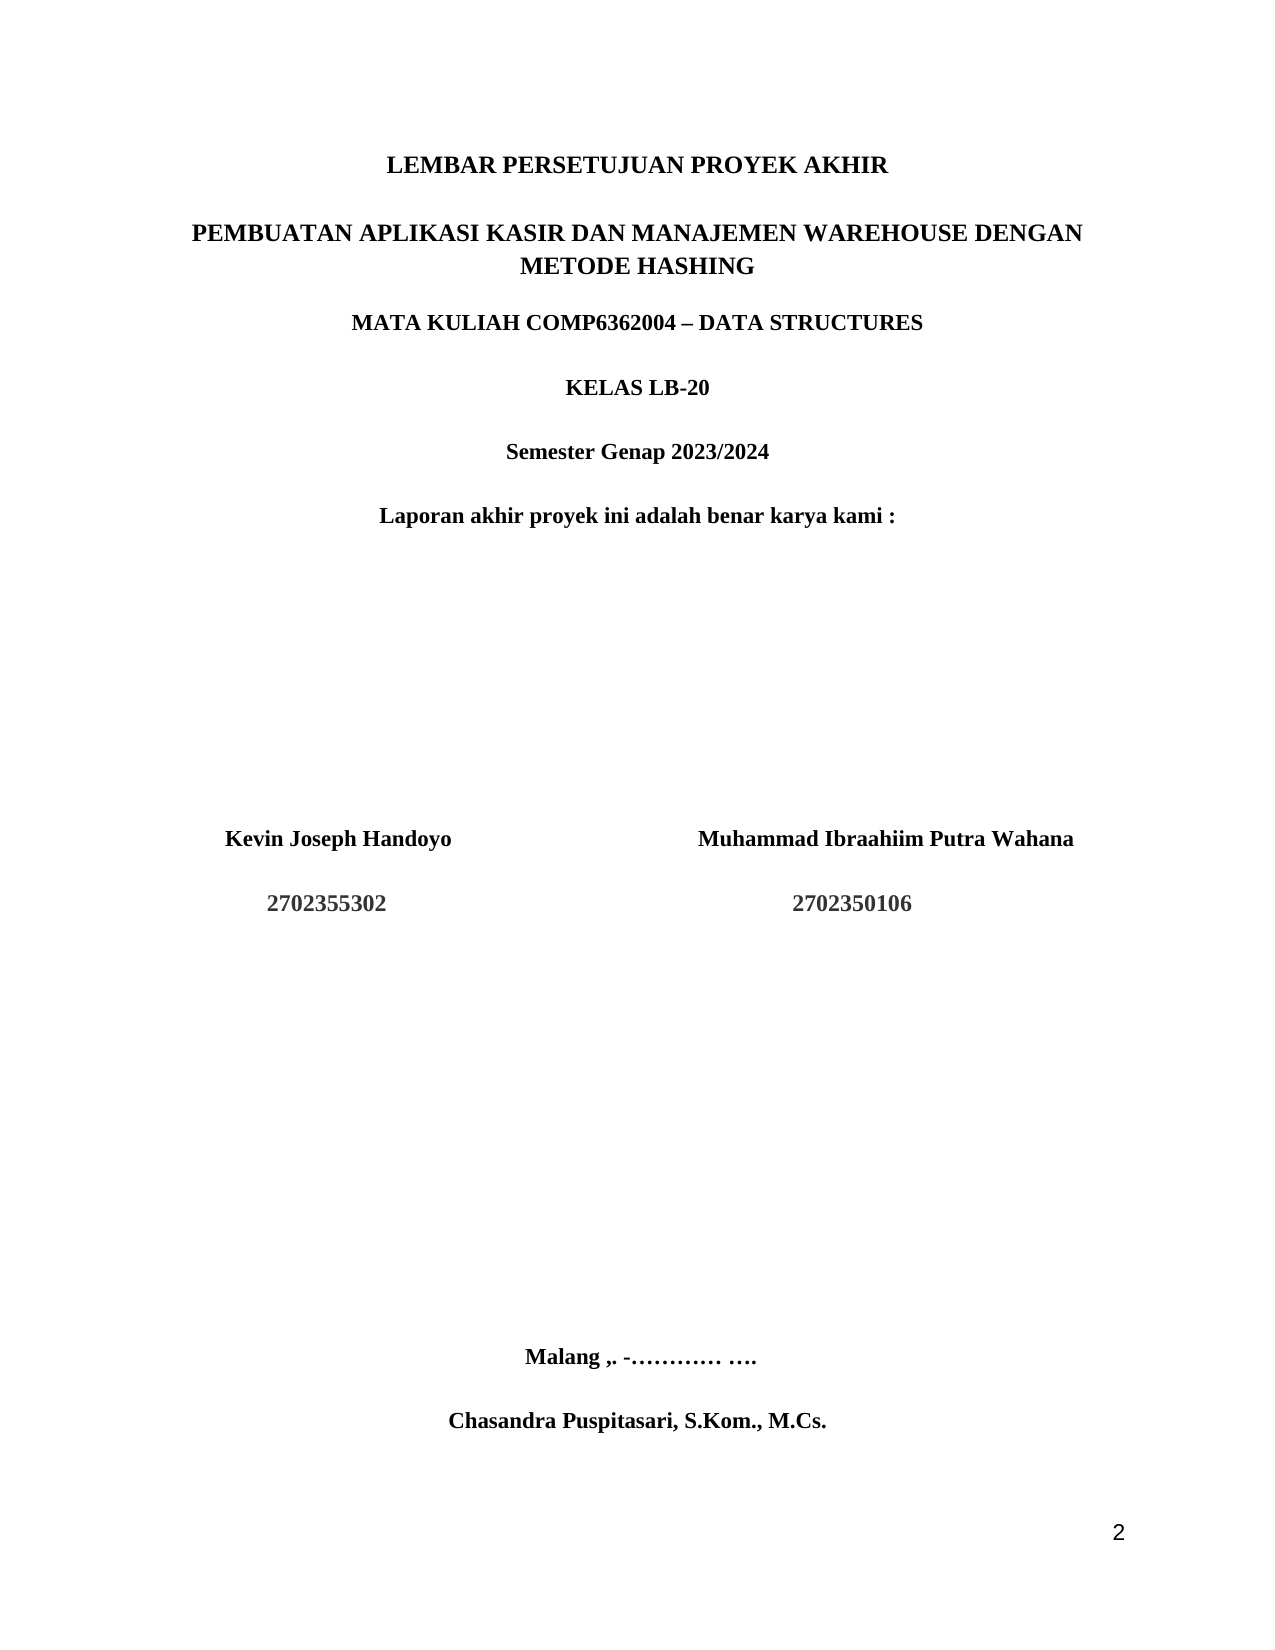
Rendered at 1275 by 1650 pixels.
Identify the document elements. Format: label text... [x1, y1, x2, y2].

text 2702355302 2702350106 [225, 889, 1125, 917]
text Laporan akhir proyek ini adalah benar karya kami : [150, 503, 1125, 529]
text Kevin Joseph Handoyo Muhammad Ibraahiim Putra Wahana [225, 825, 1125, 851]
text PEMBUATAN APLIKASI KASIR DAN MANAJEMEN WAREHOUSE DENGAN METODE HASHING [150, 218, 1125, 280]
text Malang ,. -………… …. [450, 1343, 1125, 1369]
text LEMBAR PERSETUJUAN PROYEK AKHIR [150, 150, 1125, 179]
text Chasandra Puspitasari, S.Kom., M.Cs. [150, 1407, 1125, 1433]
text MATA KULIAH COMP6362004 – DATA STRUCTURES [150, 309, 1125, 336]
text Semester Genap 2023/2024 [150, 438, 1125, 464]
text KELAS LB-20 [150, 374, 1125, 400]
